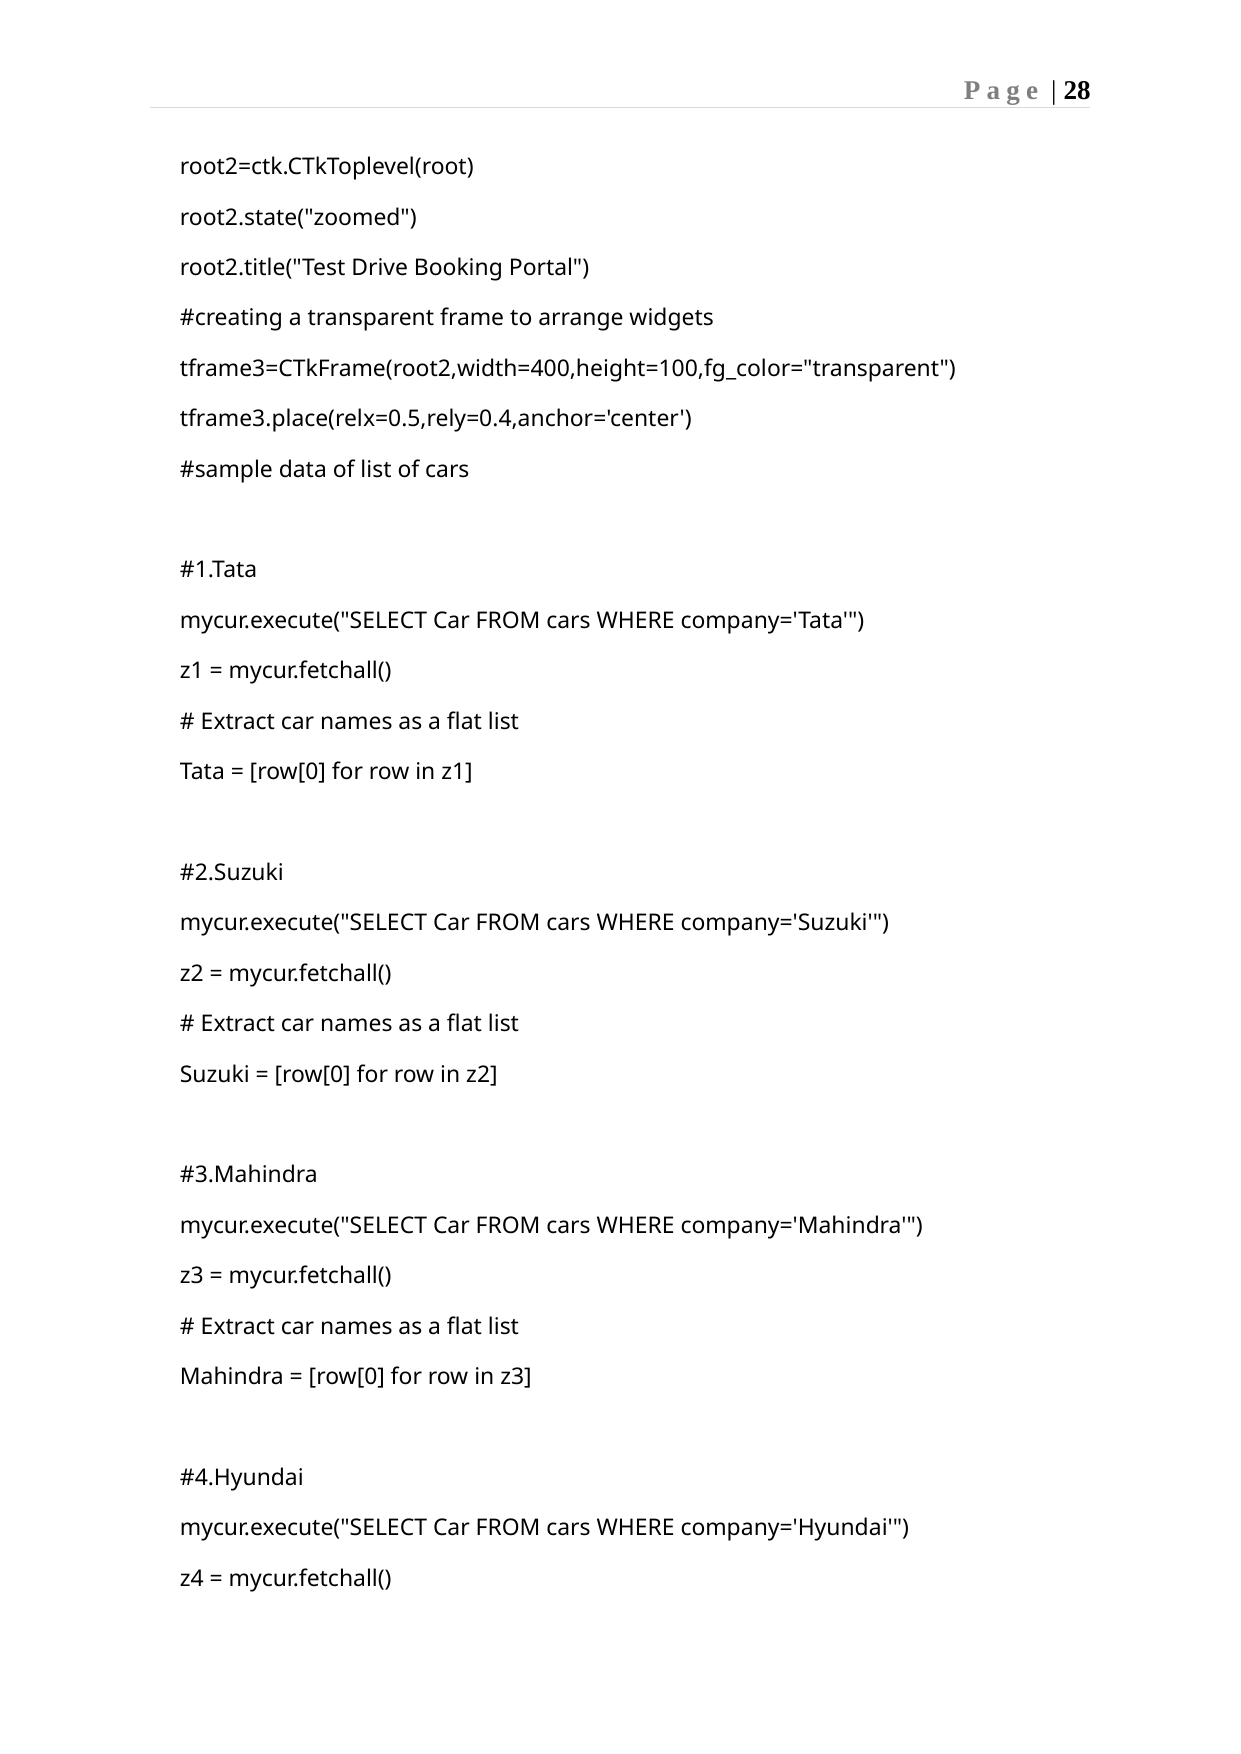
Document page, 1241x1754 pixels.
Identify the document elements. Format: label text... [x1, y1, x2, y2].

text z2 = mycur.fetchall() [150, 957, 1090, 988]
text Suzuki = [row[0] for row in z2] [150, 1057, 1090, 1089]
text # Extract car names as a flat list [150, 1309, 1090, 1341]
text Mahindra = [row[0] for row in z3] [150, 1360, 1090, 1391]
text mycur.execute("SELECT Car FROM cars WHERE company='Tata'") [150, 604, 1090, 635]
text tframe3.place(relx=0.5,rely=0.4,anchor='center') [150, 402, 1090, 433]
text #1.Tata [150, 553, 1090, 584]
text mycur.execute("SELECT Car FROM cars WHERE company='Suzuki'") [150, 906, 1090, 937]
text # Extract car names as a flat list [150, 704, 1090, 736]
text Tata = [row[0] for row in z1] [150, 755, 1090, 786]
text root2.state("zoomed") [150, 200, 1090, 232]
text root2.title("Test Drive Booking Portal") [150, 251, 1090, 282]
text z3 = mycur.fetchall() [150, 1259, 1090, 1290]
text mycur.execute("SELECT Car FROM cars WHERE company='Hyundai'") [150, 1511, 1090, 1542]
text tframe3=CTkFrame(root2,width=400,height=100,fg_color="transparent") [150, 352, 1090, 383]
text #3.Mahindra [150, 1158, 1090, 1189]
text #4.Hyundai [150, 1461, 1090, 1492]
text mycur.execute("SELECT Car FROM cars WHERE company='Mahindra'") [150, 1209, 1090, 1240]
text #2.Suzuki [150, 856, 1090, 887]
text #sample data of list of cars [150, 452, 1090, 484]
text z1 = mycur.fetchall() [150, 654, 1090, 685]
text #creating a transparent frame to arrange widgets [150, 301, 1090, 332]
text # Extract car names as a flat list [150, 1007, 1090, 1038]
text z4 = mycur.fetchall() [150, 1562, 1090, 1593]
text root2=ctk.CTkToplevel(root) [150, 150, 1090, 181]
